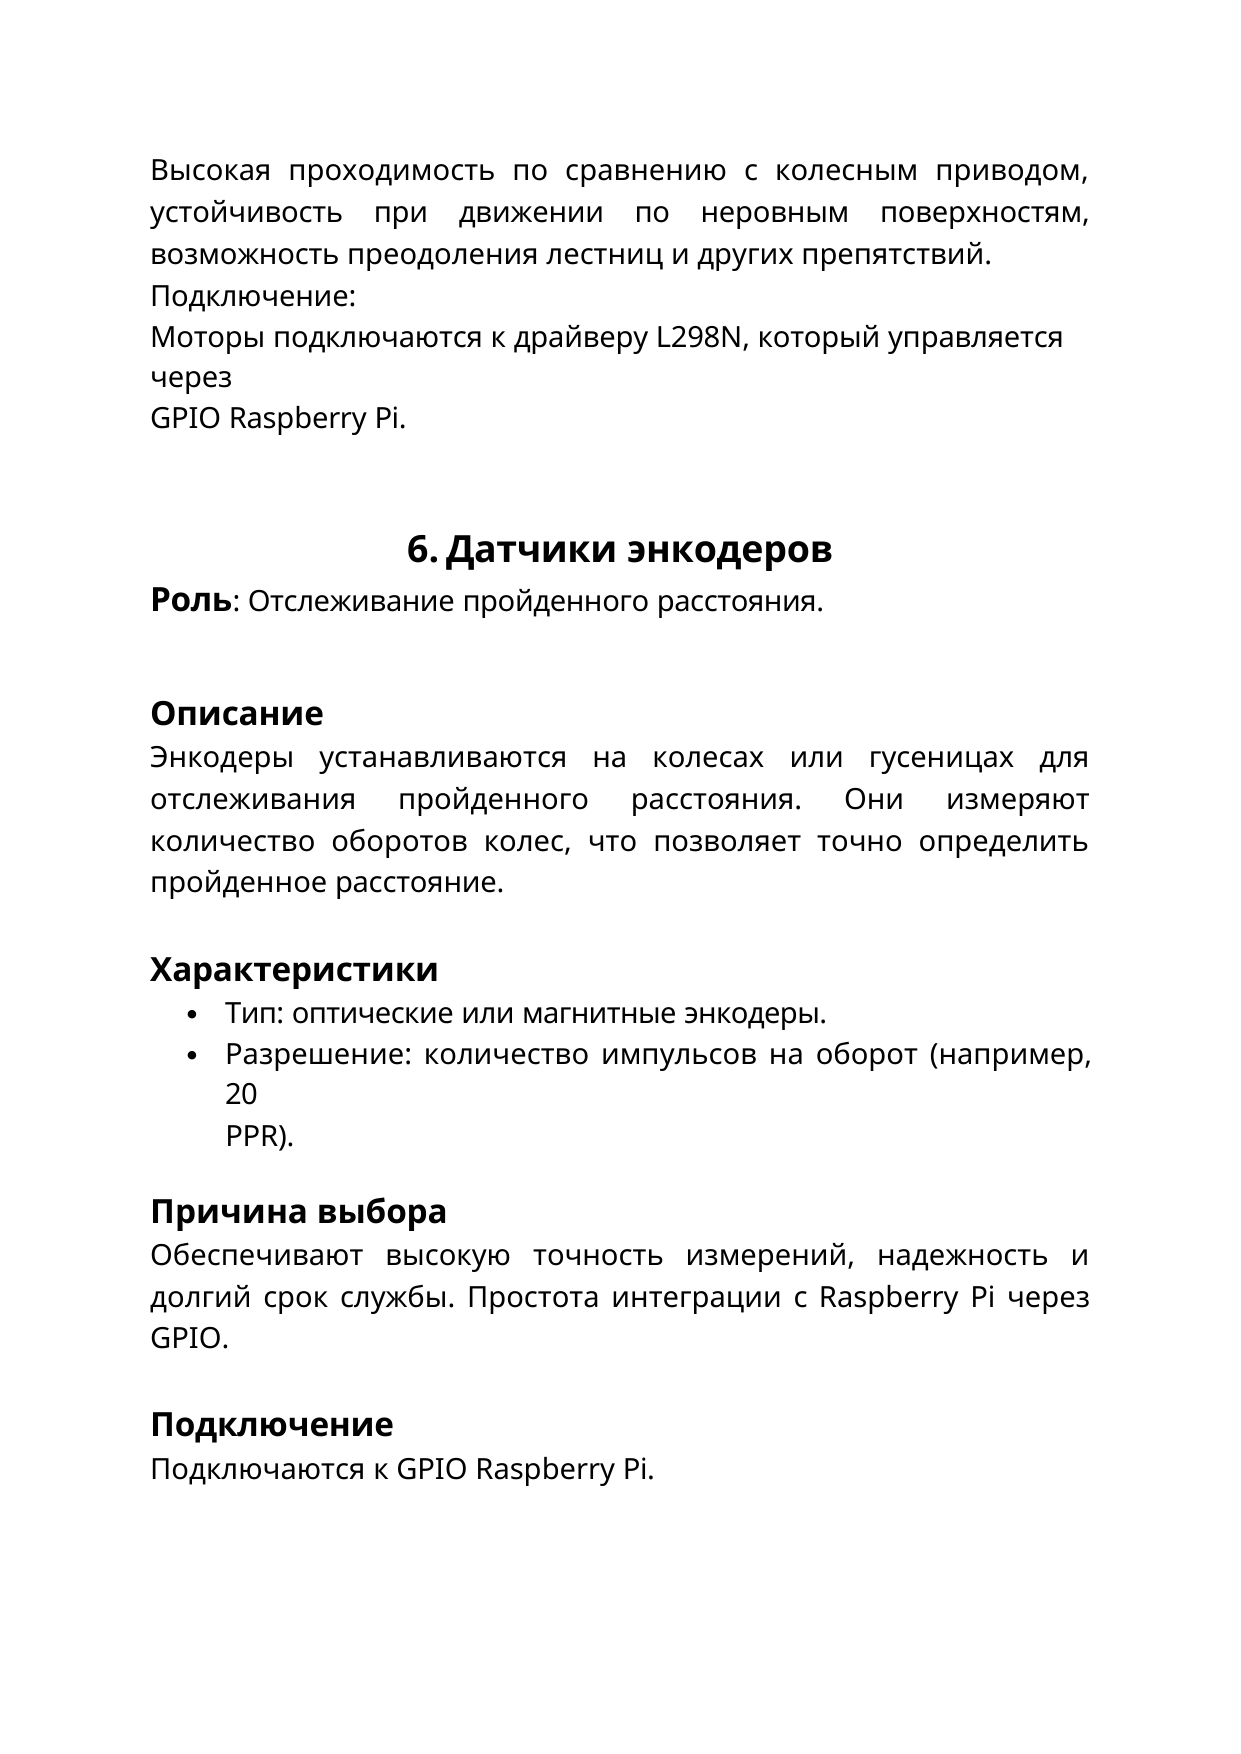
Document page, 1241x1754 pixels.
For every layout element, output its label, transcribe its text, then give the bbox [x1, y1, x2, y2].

list Тип: оптические или магнитные энкодеры. [188, 992, 1093, 1032]
text Роль: Отслеживание пройденного расстояния. [150, 575, 1093, 621]
text Обеспечивают высокую точность измерений, надежность и долгий срок службы. Простота интеграции с Raspberry Pi через GPIO. [150, 1234, 1090, 1357]
text Высокая проходимость по сравнению с колесным приводом, устойчивость при движении по неровным поверхностям, возможность преодоления лестниц и других препятствий. [150, 150, 1090, 273]
subtitle Подключение [150, 1401, 1093, 1447]
subtitle Характеристики [150, 945, 1093, 991]
text PPR). [225, 1115, 1093, 1155]
subtitle Описание [150, 689, 1093, 735]
text Энкодеры устанавливаются на колесах или гусеницах для отслеживания пройденного расстояния. Они измеряют количество оборотов колес, что позволяет точно определить пройденное расстояние. [150, 737, 1090, 901]
text Подключаются к GPIO Raspberry Pi. [150, 1448, 1093, 1488]
subtitle Датчики энкодеров [148, 522, 1093, 573]
list Разрешение: количество импульсов на оборот (например, 20 [188, 1034, 1093, 1113]
text Подключение: [150, 275, 1093, 314]
text GPIO Raspberry Pi. [150, 397, 1093, 437]
subtitle Причина выбора [150, 1187, 1093, 1233]
text Моторы подключаются к драйверу L298N, который управляется через [150, 316, 1093, 396]
